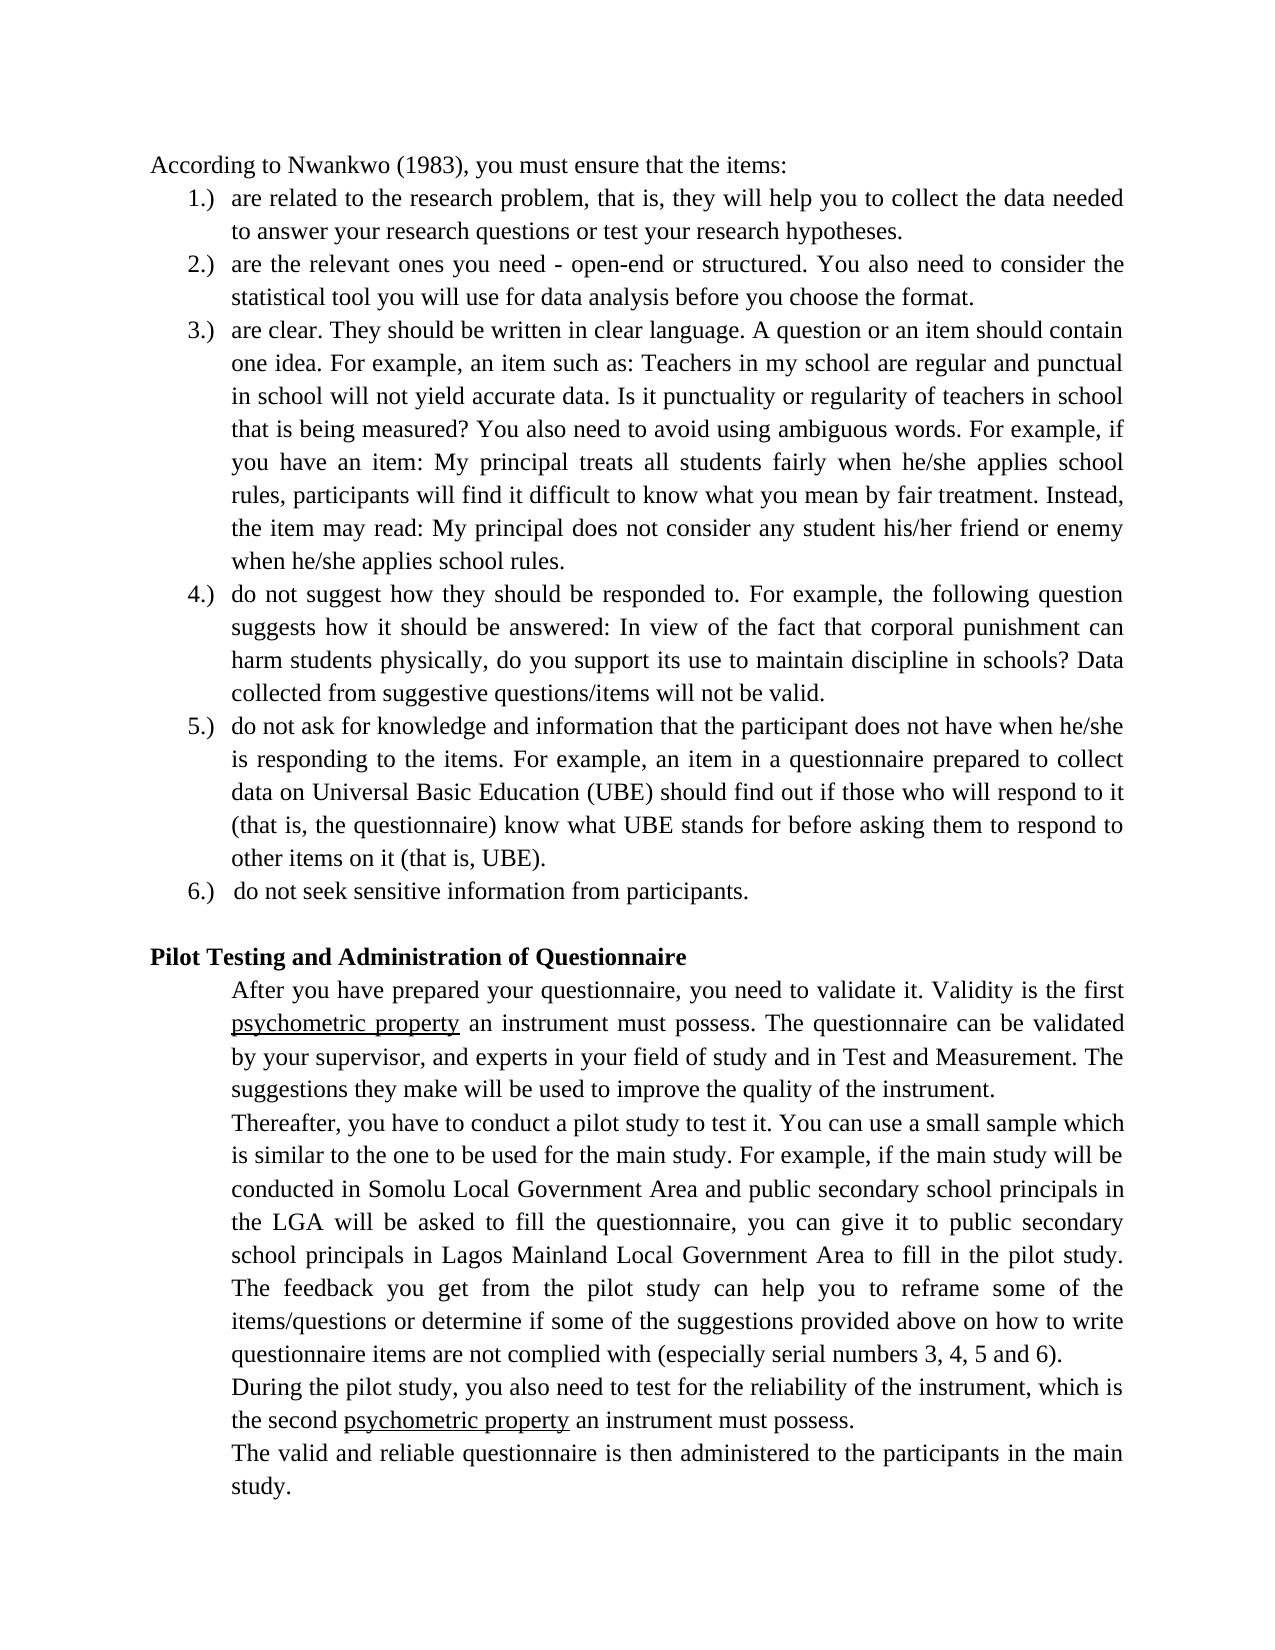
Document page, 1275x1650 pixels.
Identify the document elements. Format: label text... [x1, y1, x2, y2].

list During the pilot study, you also need to test for the reliability of the instrument, which is the second psychometric property an instrument must possess. [231, 1372, 1125, 1433]
list Thereafter, you have to conduct a pilot study to test it. You can use a small sample which is similar to the one to be used for the main study. For example, if the main study will be conducted in Somolu Local Government Area and public secondary school principals in the LGA will be asked to fill the questionnaire, you can give it to public secondary school principals in Lagos Mainland Local Government Area to fill in the pilot study. The feedback you get from the pilot study can help you to reframe some of the items/questions or determine if some of the suggestions provided above on how to write questionnaire items are not complied with (especially serial numbers 3, 4, 5 and 6). [231, 1108, 1125, 1367]
list The valid and reliable questionnaire is then administered to the participants in the main study. [231, 1438, 1125, 1499]
list are the relevant ones you need - open-end or structured. You also need to consider the statistical tool you will use for data analysis before you choose the format. [187, 249, 1125, 311]
list are clear. They should be written in clear language. A question or an item should contain one idea. For example, an item such as: Teachers in my school are regular and punctual in school will not yield accurate data. Is it punctuality or regularity of teachers in school that is being measured? You also need to avoid using ambiguous words. For example, if you have an item: My principal treats all students fairly when he/she applies school rules, participants will find it difficult to know what you mean by fair treatment. Instead, the item may read: My principal does not consider any student his/her friend or enemy when he/she applies school rules. [187, 315, 1125, 575]
list do not suggest how they should be responded to. For example, the following question suggests how it should be answered: In view of the fact that corporal punishment can harm students physically, do you support its use to maintain discipline in schools? Data collected from suggestive questions/items will not be valid. [187, 579, 1125, 707]
list do not ask for knowledge and information that the participant does not have when he/she is responding to the items. For example, an item in a questionnaire prepared to collect data on Universal Basic Education (UBE) should find out if those who will respond to it (that is, the questionnaire) know what UBE stands for before asking them to respond to other items on it (that is, UBE). [187, 711, 1125, 872]
list are related to the research problem, that is, they will help you to collect the data needed to answer your research questions or test your research hypotheses. [187, 183, 1125, 245]
text 6.) do not seek sensitive information from participants. [150, 876, 1125, 905]
text According to Nwankwo (1983), you must ensure that the items: [150, 150, 1125, 179]
text Pilot Testing and Administration of Questionnaire [150, 942, 1125, 971]
list After you have prepared your questionnaire, you need to validate it. Validity is the first psychometric property an instrument must possess. The questionnaire can be validated by your supervisor, and experts in your field of study and in Test and Measurement. The suggestions they make will be used to improve the quality of the instrument. [231, 976, 1125, 1103]
